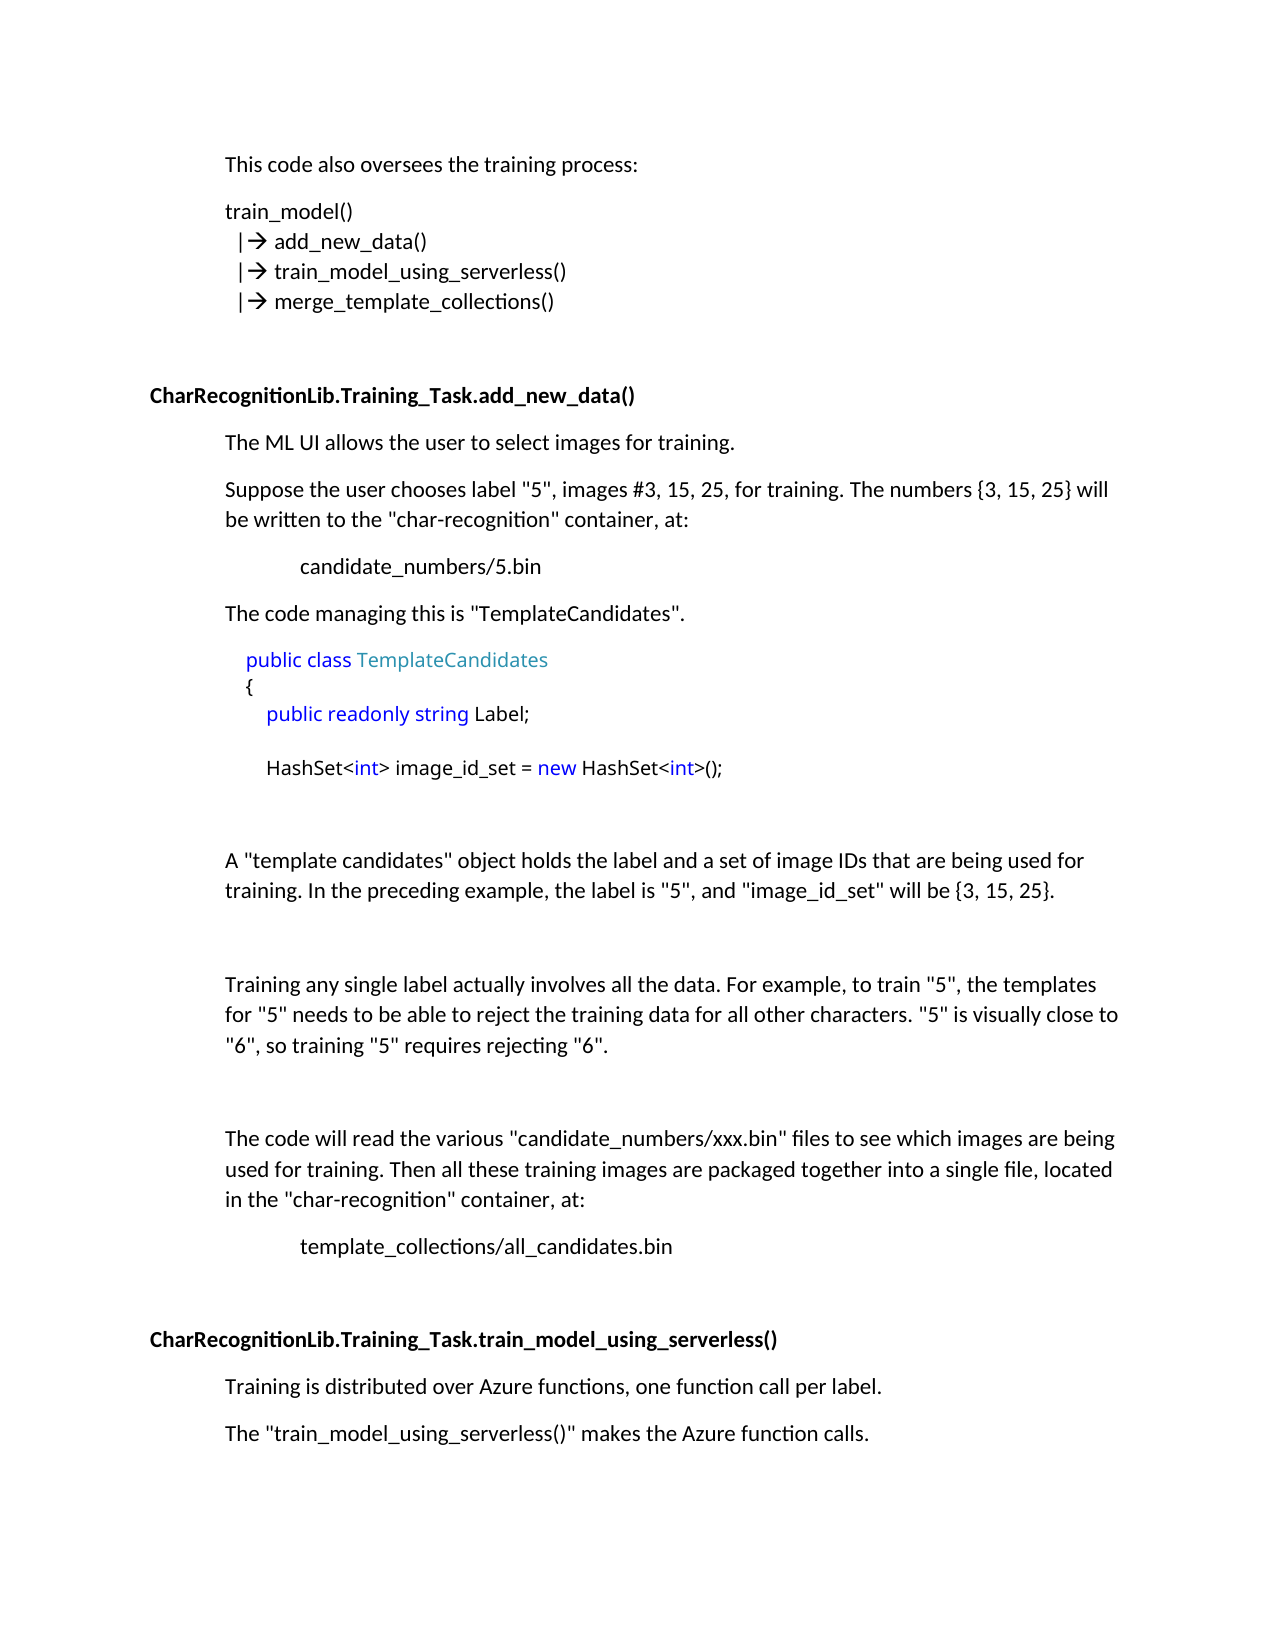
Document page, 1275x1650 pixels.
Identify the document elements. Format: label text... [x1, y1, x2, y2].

text template_collections/all_candidates.bin [300, 1232, 1125, 1260]
text { [225, 673, 1125, 700]
text A "template candidates" object holds the label and a set of image IDs that are being used for training. In the preceding example, the label is "5", and "image_id_set" will be {3, 15, 25}. [225, 846, 1125, 904]
text public class TemplateCandidates [225, 646, 1125, 673]
text This code also oversees the training process: [225, 150, 1125, 178]
text Training any single label actually involves all the data. For example, to train "5", the templates for "5" needs to be able to reject the training data for all other characters. "5" is visually close to "6", so training "5" requires rejecting "6". [225, 970, 1125, 1059]
text Suppose the user chooses label "5", images #3, 15, 25, for training. The numbers {3, 15, 25} will be written to the "char-recognition" container, at: [225, 475, 1125, 533]
text The code managing this is "TemplateCandidates". [225, 599, 1125, 627]
text The code will read the various "candidate_numbers/xxx.bin" files to see which images are being used for training. Then all these training images are packaged together into a single file, located in the "char-recognition" container, at: [225, 1124, 1125, 1213]
text HashSet<int> image_id_set = new HashSet<int>(); [225, 754, 1125, 781]
text train_model() | add_new_data() | train_model_using_serverless() | merge_template_collections() [225, 197, 1125, 316]
text CharRecognitionLib.Training_Task.train_model_using_serverless() [150, 1326, 1125, 1353]
text candidate_numbers/5.bin [300, 552, 1125, 580]
text The ML UI allows the user to select images for training. [225, 428, 1125, 456]
text CharRecognitionLib.Training_Task.add_new_data() [150, 381, 1125, 409]
text The "train_model_using_serverless()" makes the Azure function calls. [225, 1419, 1125, 1447]
text public readonly string Label; [225, 700, 1125, 727]
text Training is distributed over Azure functions, one function call per label. [225, 1372, 1125, 1400]
